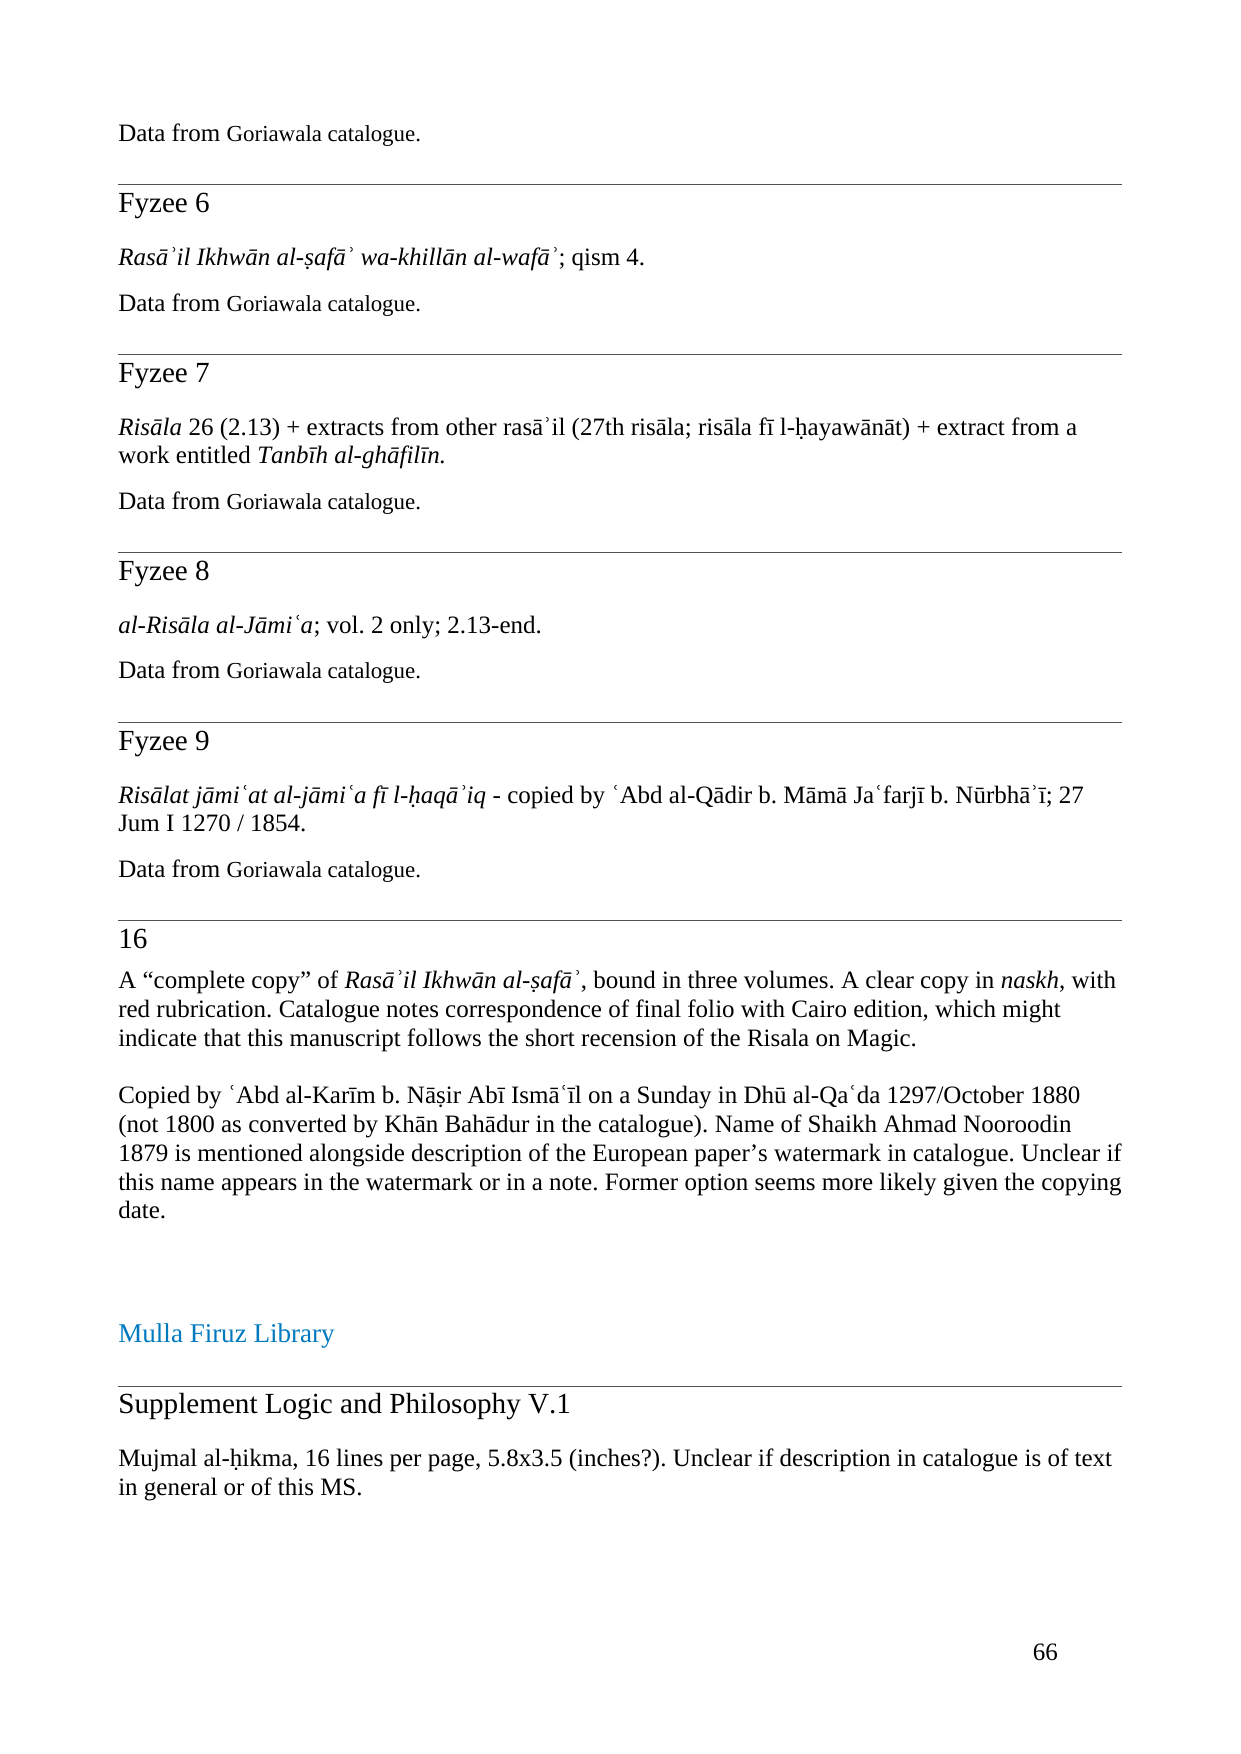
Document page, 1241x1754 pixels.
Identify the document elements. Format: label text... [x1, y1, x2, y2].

subtitle Fyzee 7 [118, 355, 1122, 388]
text A “complete copy” of Rasāʾil Ikhwān al-ṣafāʾ, bound in three volumes. A clear copy in naskh, with red rubrication. Catalogue notes correspondence of final folio with Cairo edition, which might indicate that this manuscript follows the short recension of the Risala on Magic. [118, 966, 1122, 1052]
subtitle Fyzee 8 [118, 553, 1122, 587]
subtitle 16 [118, 921, 1122, 955]
text Data from Goriawala catalogue. [118, 486, 1122, 515]
text Data from Goriawala catalogue. [118, 118, 1122, 147]
text Mujmal al-ḥikma, 16 lines per page, 5.8x3.5 (inches?). Unclear if description in catalogue is of text in general or of this MS. [118, 1443, 1122, 1501]
text al-Risāla al-Jāmiʿa; vol. 2 only; 2.13-end. [118, 610, 1122, 639]
text Rasāʾil Ikhwān al-ṣafāʾ wa-khillān al-wafāʾ; qism 4. [118, 242, 1122, 271]
subtitle Fyzee 9 [118, 723, 1122, 756]
text Risālat jāmiʿat al-jāmiʿa fī l-ḥaqāʾiq - copied by ʿAbd al-Qādir b. Māmā Jaʿfarjī b. Nūrbhāʾī; 27 Jum I 1270 / 1854. [118, 780, 1122, 837]
text Data from Goriawala catalogue. [118, 656, 1122, 684]
subtitle Fyzee 6 [118, 185, 1122, 219]
text Risāla 26 (2.13) + extracts from other rasāʾil (27th risāla; risāla fī l-ḥayawānāt) + extract from a work entitled Tanbīh al-ghāfilīn. [118, 412, 1122, 469]
text Data from Goriawala catalogue. [118, 854, 1122, 883]
subtitle Mulla Firuz Library [118, 1317, 1122, 1348]
subtitle Supplement Logic and Philosophy V.1 [118, 1387, 1122, 1420]
text Copied by ʿAbd al-Karīm b. Nāṣir Abī Ismāʿīl on a Sunday in Dhū al-Qaʿda 1297/October 1880 (not 1800 as converted by Khān Bahādur in the catalogue). Name of Shaikh Ahmad Nooroodin 1879 is mentioned alongside description of the European paper’s watermark in catalogue. Unclear if this name appears in the watermark or in a note. Former option seems more likely given the copying date. [118, 1081, 1122, 1224]
text Data from Goriawala catalogue. [118, 288, 1122, 316]
